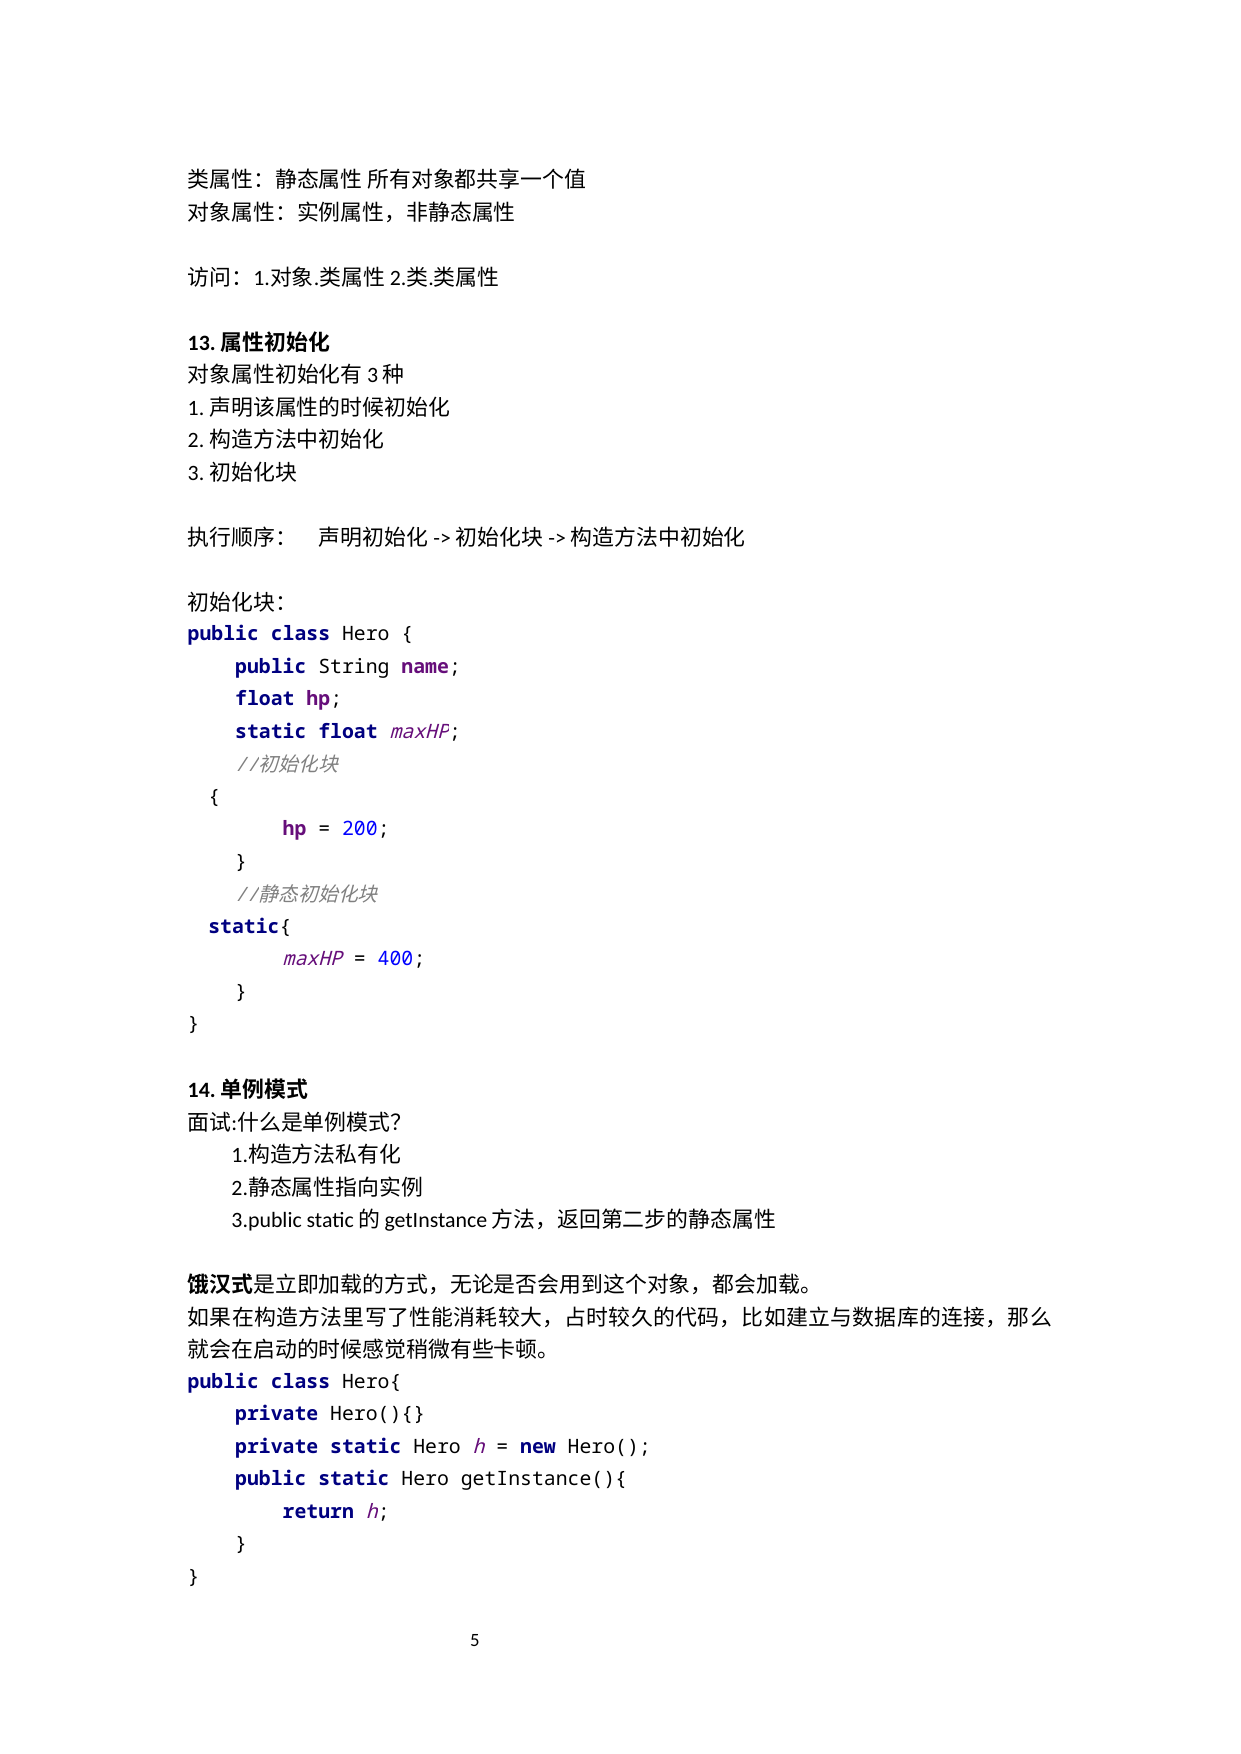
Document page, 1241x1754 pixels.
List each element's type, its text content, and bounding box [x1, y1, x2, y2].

list 初始化块： [187, 584, 1053, 617]
list 面试:什么是单例模式？ [187, 1104, 1053, 1137]
list 访问：1.对象.类属性 2.类.类属性 [187, 259, 1053, 292]
text public class Hero { public String name; float hp; static float maxHP; //初始化块 { hp = 200; } //静态初始化块 static{ maxHP = 400; } } [187, 617, 1053, 1039]
list 2.静态属性指向实例 [187, 1169, 1053, 1202]
list 执行顺序： 声明初始化 -> 初始化块 -> 构造方法中初始化 [187, 519, 1053, 552]
list 饿汉式是立即加载的方式，无论是否会用到这个对象，都会加载。 如果在构造方法里写了性能消耗较大，占时较久的代码，比如建立与数据库的连接，那么就会在启动的时候感觉稍微有些卡顿。 [187, 1267, 1053, 1364]
list 单例模式 [187, 1072, 1053, 1104]
list 1.构造方法私有化 [187, 1137, 1053, 1169]
list 类属性：静态属性 所有对象都共享一个值 [187, 162, 1053, 194]
list 3.public static的getInstance方法，返回第二步的静态属性 [187, 1202, 1053, 1234]
text public class Hero{ private Hero(){} private static Hero h = new Hero(); public static Hero getInstance(){ return h; } } [187, 1364, 1053, 1592]
list 属性初始化 [187, 324, 1053, 357]
list 对象属性初始化有3种 1. 声明该属性的时候初始化 2. 构造方法中初始化 3. 初始化块 [187, 357, 1053, 487]
list 对象属性：实例属性，非静态属性 [187, 194, 1053, 227]
